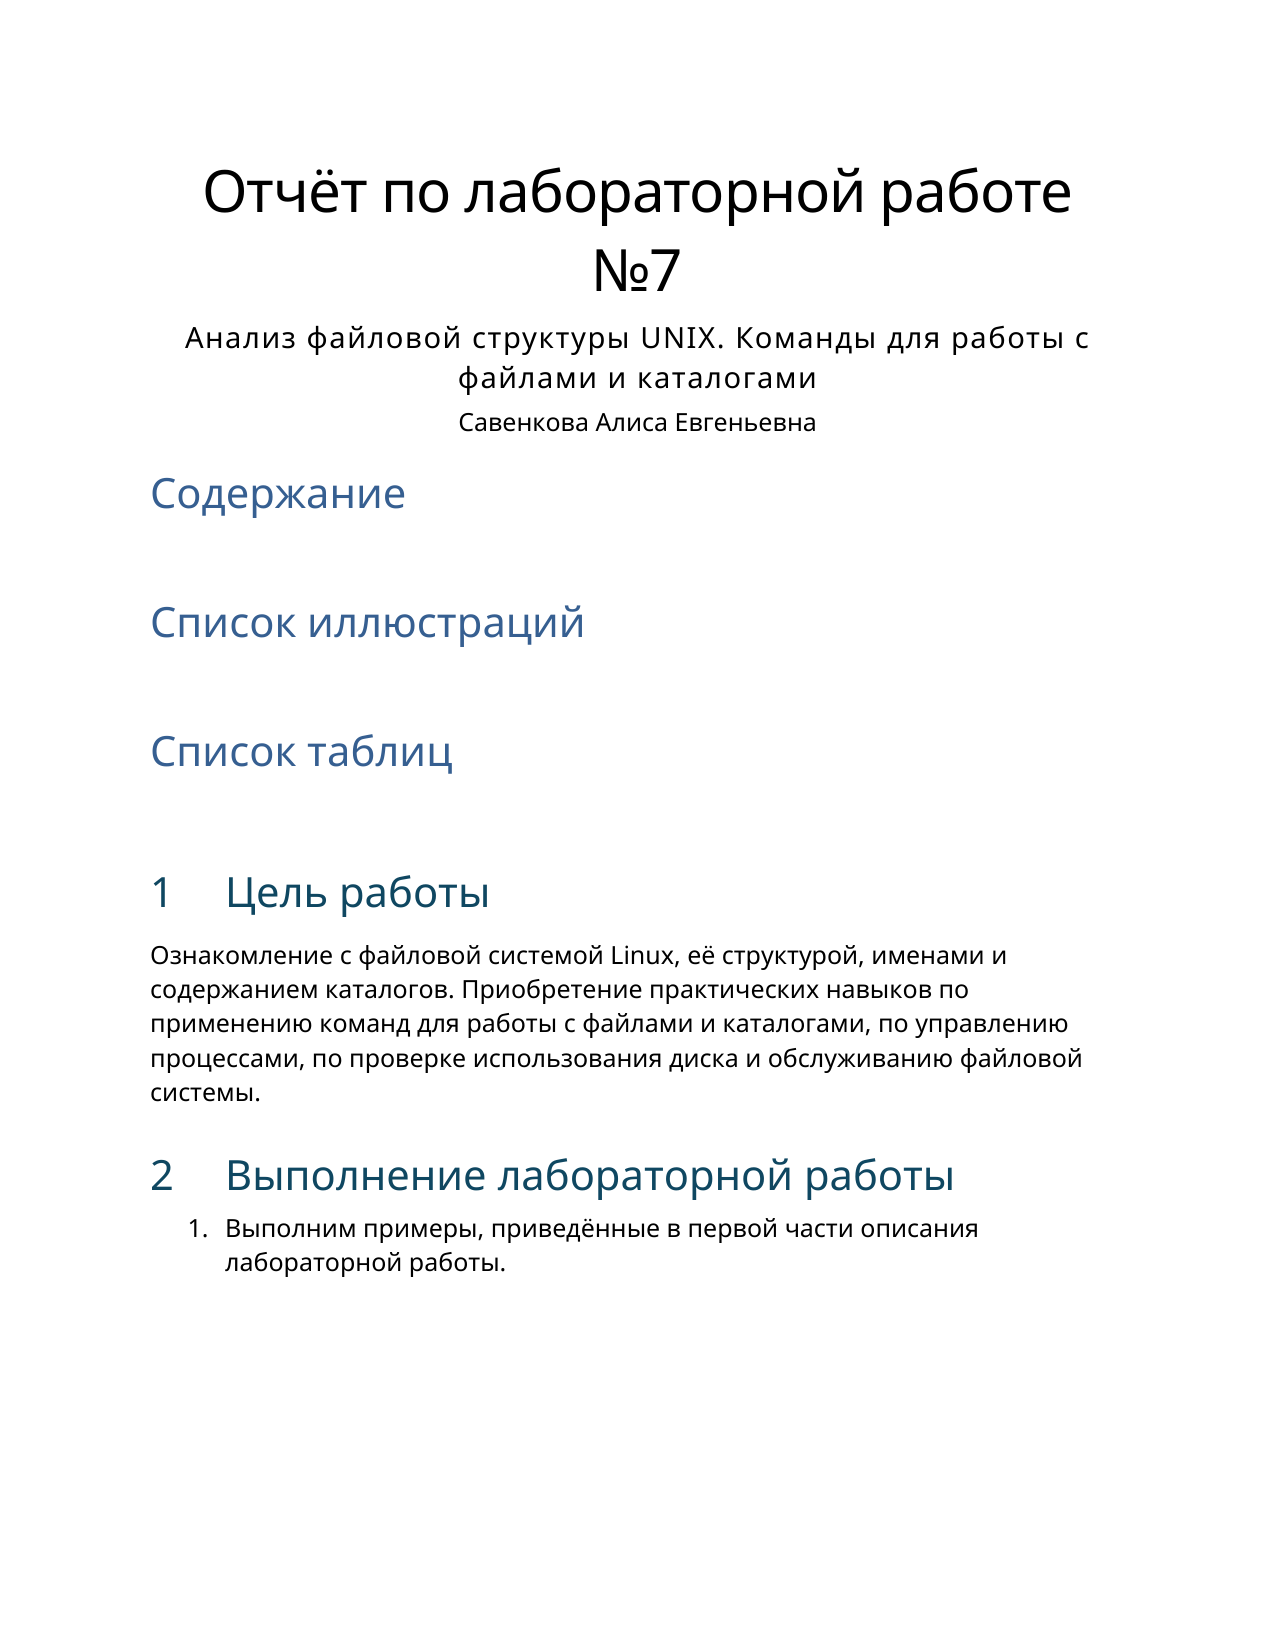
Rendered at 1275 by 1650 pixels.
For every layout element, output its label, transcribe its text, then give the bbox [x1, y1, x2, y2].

title Отчёт по лабораторной работе №7 [150, 150, 1125, 309]
subtitle 1 Цель работы [150, 862, 1125, 919]
text Савенкова Алиса Евгеньевна [150, 405, 1125, 439]
list Выполним примеры, приведённые в первой части описания лабораторной работы. [187, 1211, 1125, 1279]
subtitle 2 Выполнение лабораторной работы [150, 1146, 1125, 1203]
subtitle Анализ файловой структуры UNIX. Команды для работы с файлами и каталогами [150, 317, 1125, 397]
text Ознакомление с файловой системой Linux, её структурой, именами и содержанием каталогов. Приобретение практических навыков по применению команд для работы с файлами и каталогами, по управлению процессами, по проверке использования диска и обслуживанию файловой системы. [150, 938, 1125, 1108]
